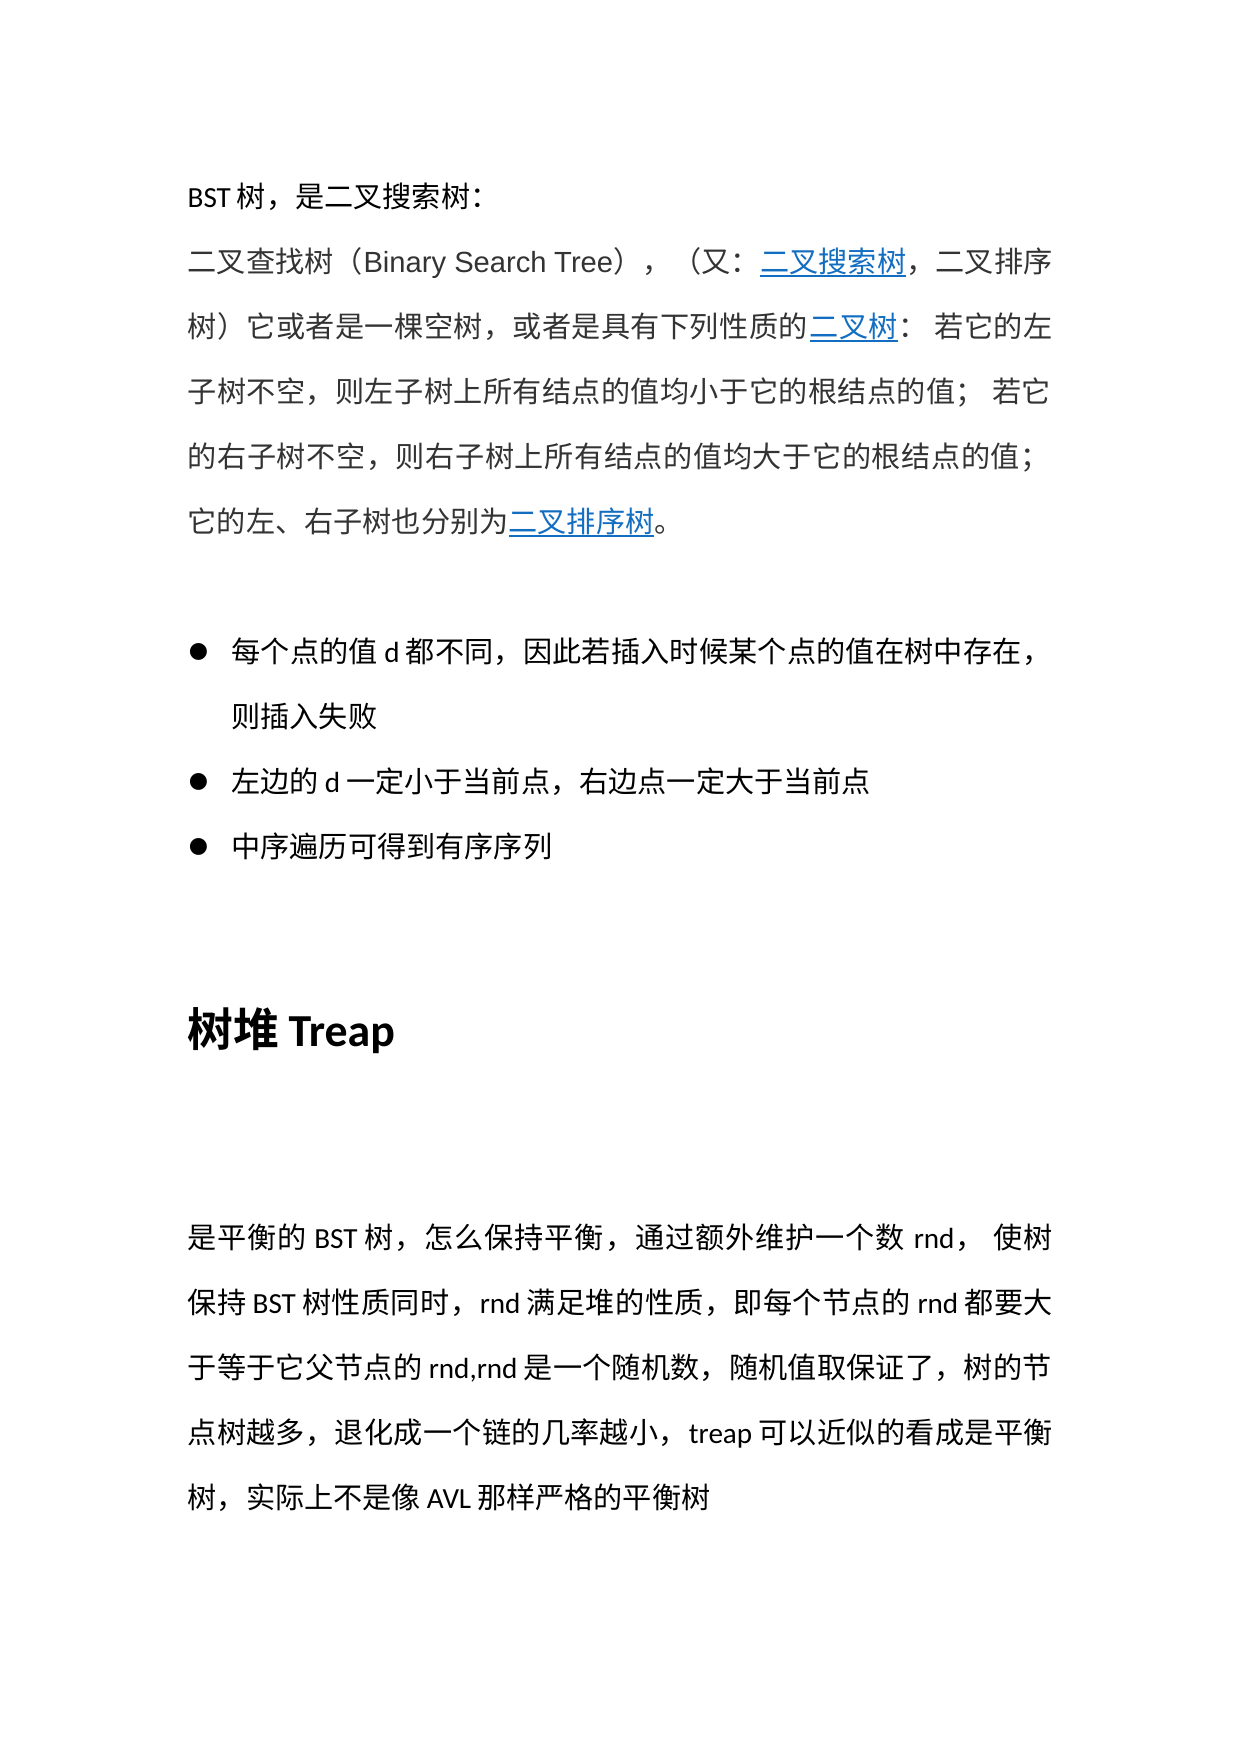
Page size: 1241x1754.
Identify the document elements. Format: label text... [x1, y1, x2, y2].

list 左边的d一定小于当前点，右边点一定大于当前点 [187, 747, 1053, 812]
text BST树，是二叉搜索树： [187, 162, 1053, 227]
list 每个点的值d都不同，因此若插入时候某个点的值在树中存在，则插入失败 [187, 617, 1053, 747]
subtitle 树堆Treap [187, 977, 1053, 1075]
text 二叉查找树（Binary Search Tree），（又：二叉搜索树，二叉排序树）它或者是一棵空树，或者是具有下列性质的二叉树： 若它的左子树不空，则左子树上所有结点的值均小于它的根结点的值； 若它的右子树不空，则右子树上所有结点的值均大于它的根结点的值； 它的左、右子树也分别为二叉排序树。 [187, 227, 1053, 552]
text 是平衡的BST树，怎么保持平衡，通过额外维护一个数rnd， 使树保持BST树性质同时，rnd满足堆的性质，即每个节点的rnd都要大于等于它父节点的rnd,rnd是一个随机数，随机值取保证了，树的节点树越多，退化成一个链的几率越小，treap可以近似的看成是平衡树，实际上不是像AVL那样严格的平衡树 [187, 1203, 1053, 1528]
list 中序遍历可得到有序序列 [187, 812, 1053, 877]
